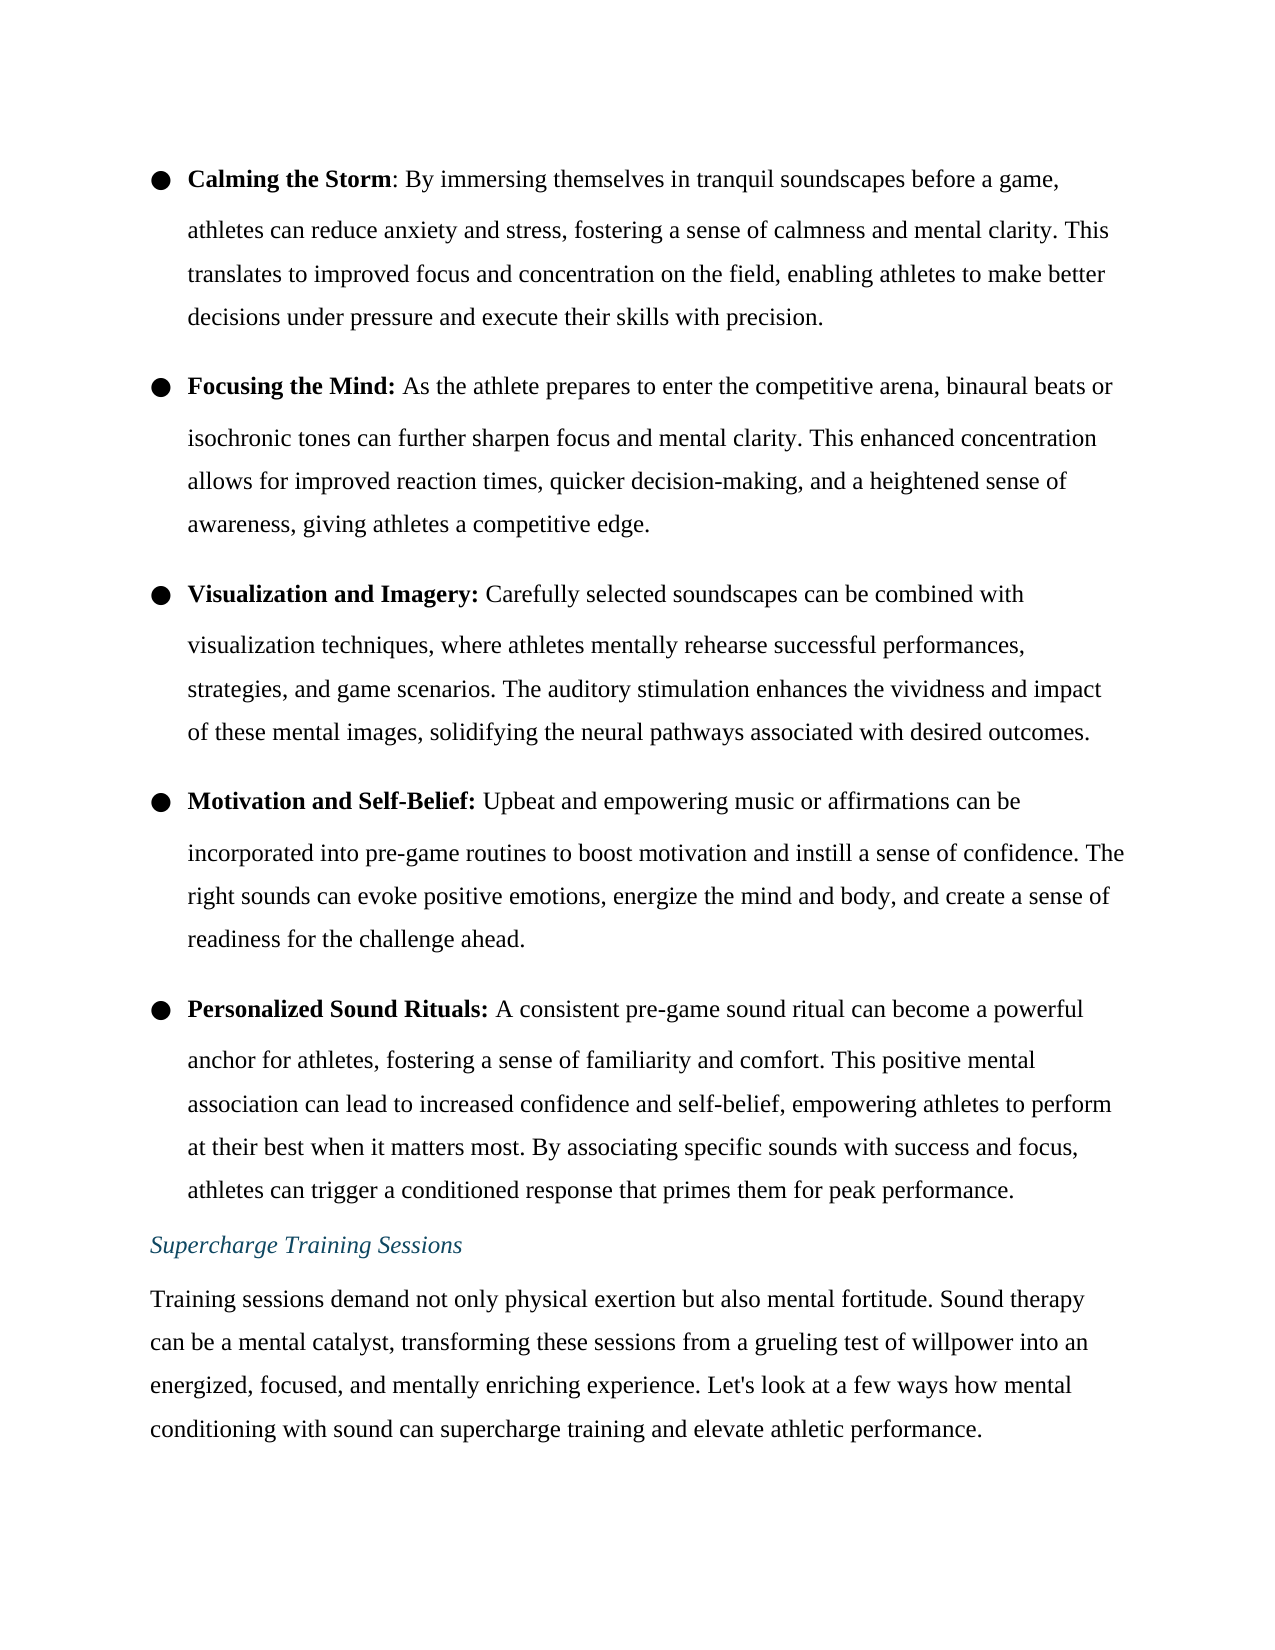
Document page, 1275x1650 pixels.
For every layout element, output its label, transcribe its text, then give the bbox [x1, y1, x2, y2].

text Training sessions demand not only physical exertion but also mental fortitude. Sound therapy can be a mental catalyst, transforming these sessions from a grueling test of willpower into an energized, focused, and mentally enriching experience. Let's look at a few ways how mental conditioning with sound can supercharge training and elevate athletic performance. [150, 1284, 1125, 1442]
list Visualization and Imagery: Carefully selected soundscapes can be combined with visualization techniques, where athletes mentally rehearse successful performances, strategies, and game scenarios. The auditory stimulation enhances the vividness and impact of these mental images, solidifying the neural pathways associated with desired outcomes. [150, 565, 1125, 746]
list Focusing the Mind: As the athlete prepares to enter the competitive arena, binaural beats or isochronic tones can further sharpen focus and mental clarity. This enhanced concentration allows for improved reaction times, quicker decision-making, and a heightened sense of awareness, giving athletes a competitive edge. [150, 357, 1125, 538]
list Motivation and Self-Belief: Upbeat and empowering music or affirmations can be incorporated into pre-game routines to boost motivation and instill a sense of confidence. The right sounds can evoke positive emotions, energize the mind and body, and create a sense of readiness for the challenge ahead. [150, 772, 1125, 953]
list Calming the Storm: By immersing themselves in tranquil soundscapes before a game, athletes can reduce anxiety and stress, fostering a sense of calmness and mental clarity. This translates to improved focus and concentration on the field, enabling athletes to make better decisions under pressure and execute their skills with precision. [150, 150, 1125, 331]
subtitle Supercharge Training Sessions [150, 1231, 1125, 1259]
list Personalized Sound Rituals: A consistent pre-game sound ritual can become a powerful anchor for athletes, fostering a sense of familiarity and comfort. This positive mental association can lead to increased confidence and self-belief, empowering athletes to perform at their best when it matters most. By associating specific sounds with success and focus, athletes can trigger a conditioned response that primes them for peak performance. [150, 980, 1125, 1204]
